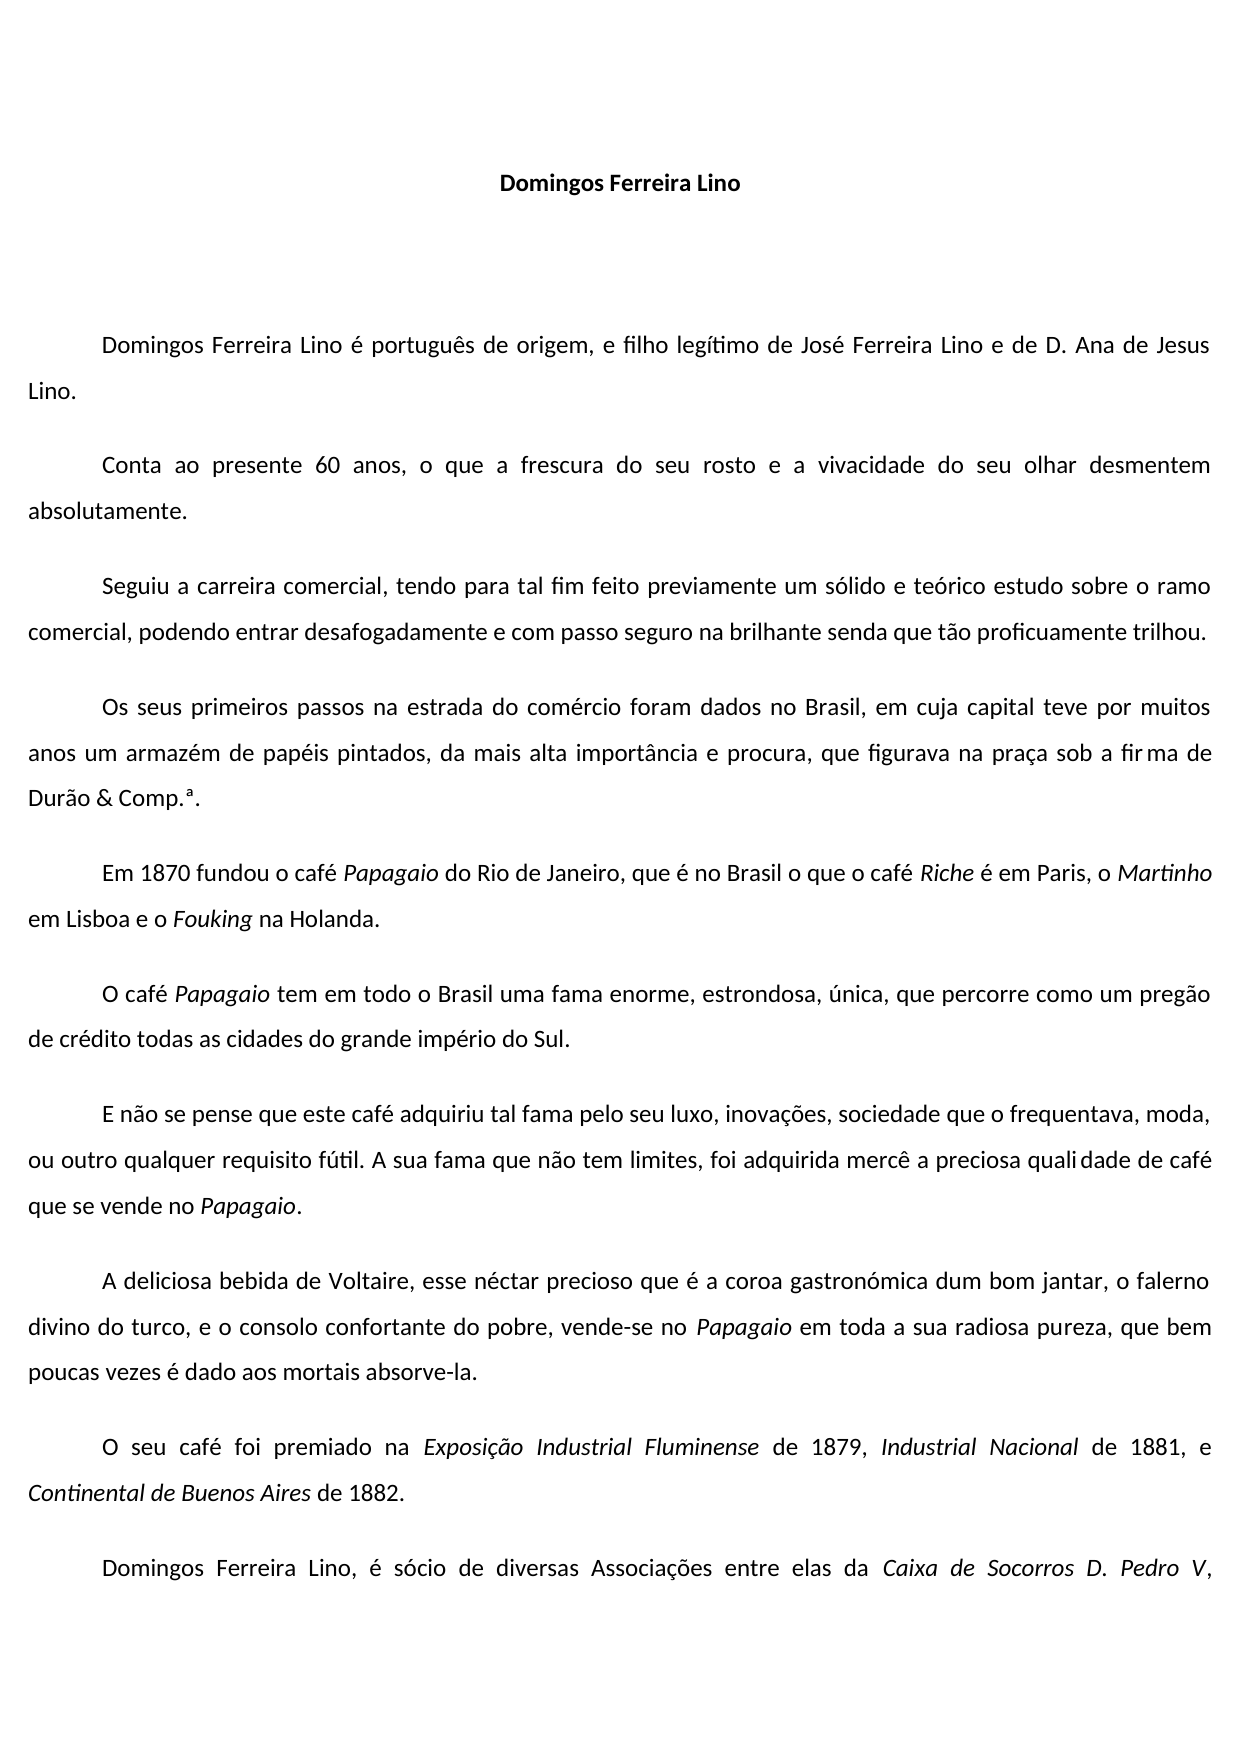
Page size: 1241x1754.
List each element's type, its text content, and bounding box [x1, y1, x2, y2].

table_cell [26, 199, 1214, 1584]
table_header Domingos Ferreira Lino [26, 148, 1214, 199]
